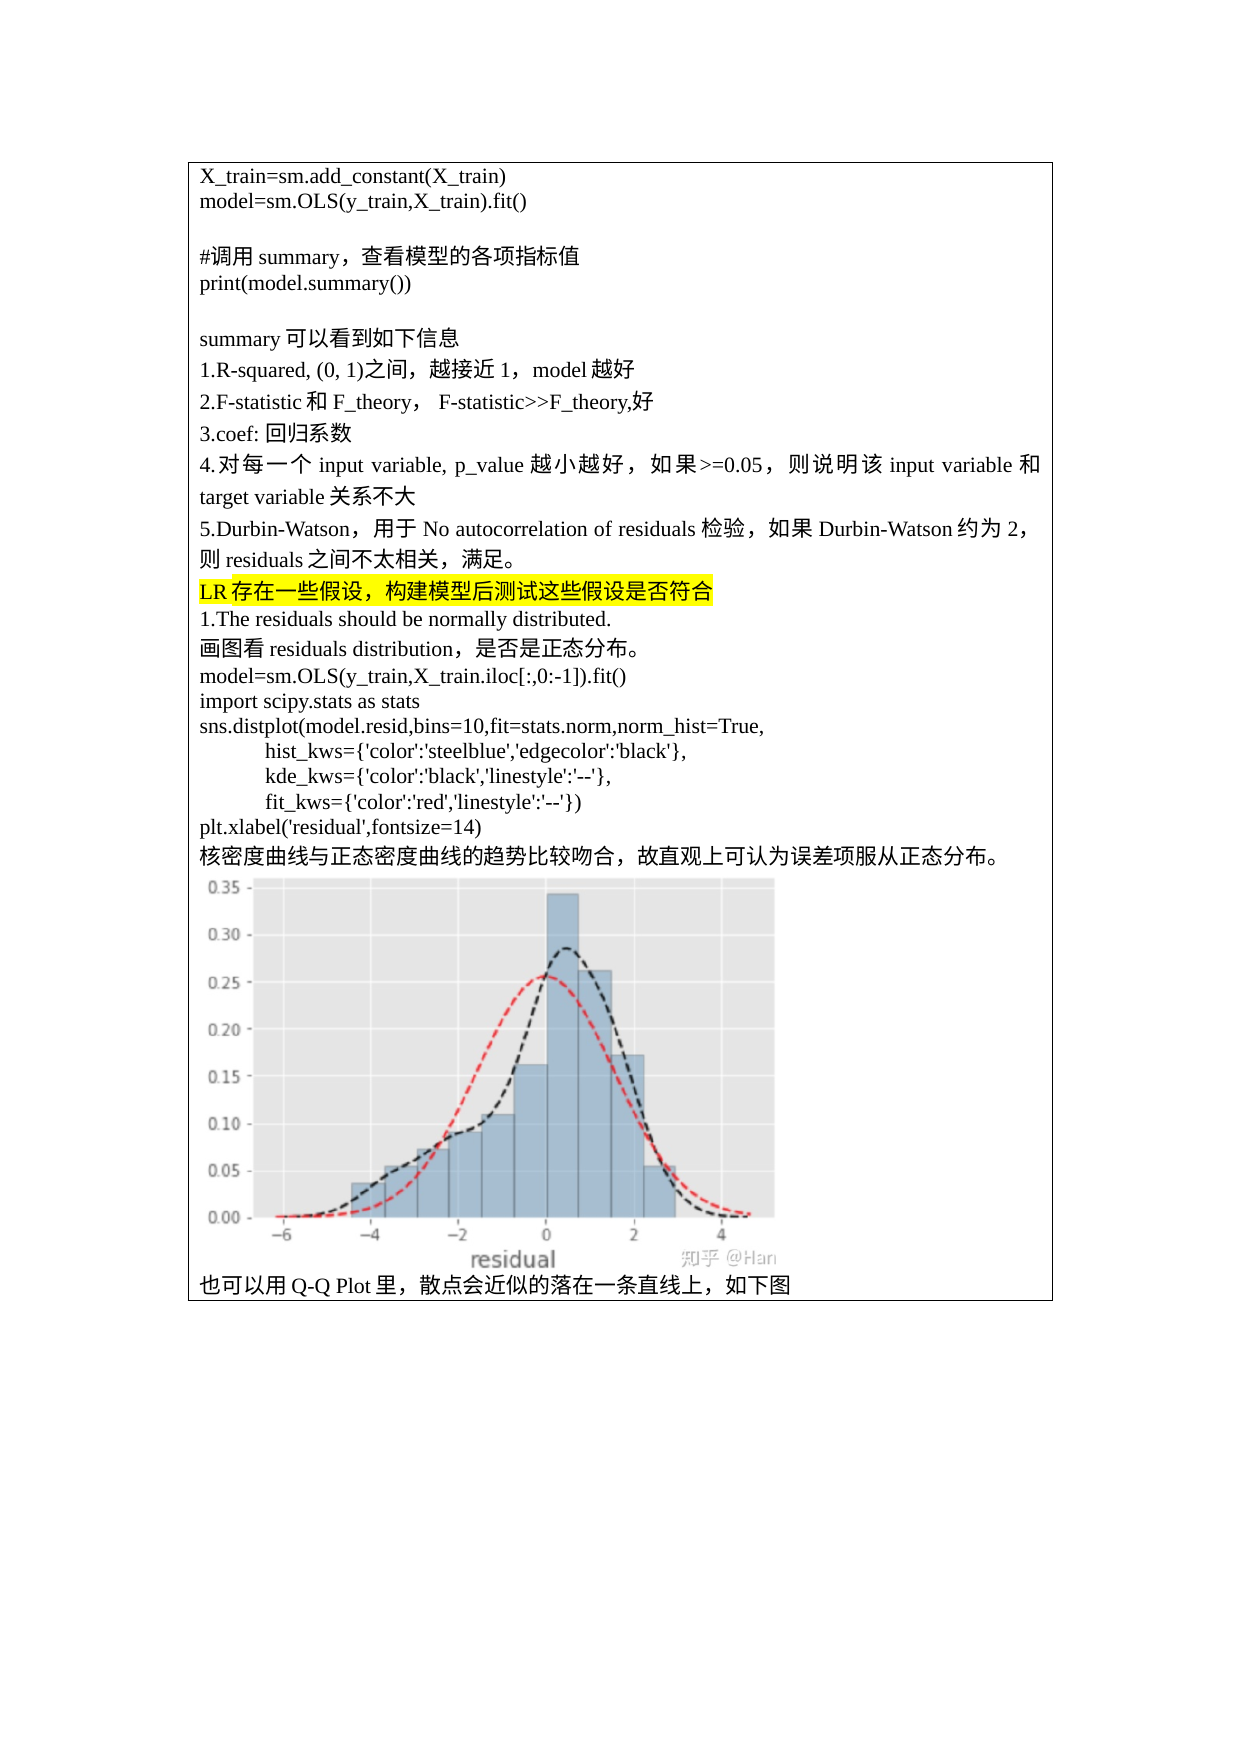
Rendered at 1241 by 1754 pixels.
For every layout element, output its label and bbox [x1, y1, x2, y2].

picture [199, 870, 776, 1269]
table_cell [189, 163, 1052, 1300]
